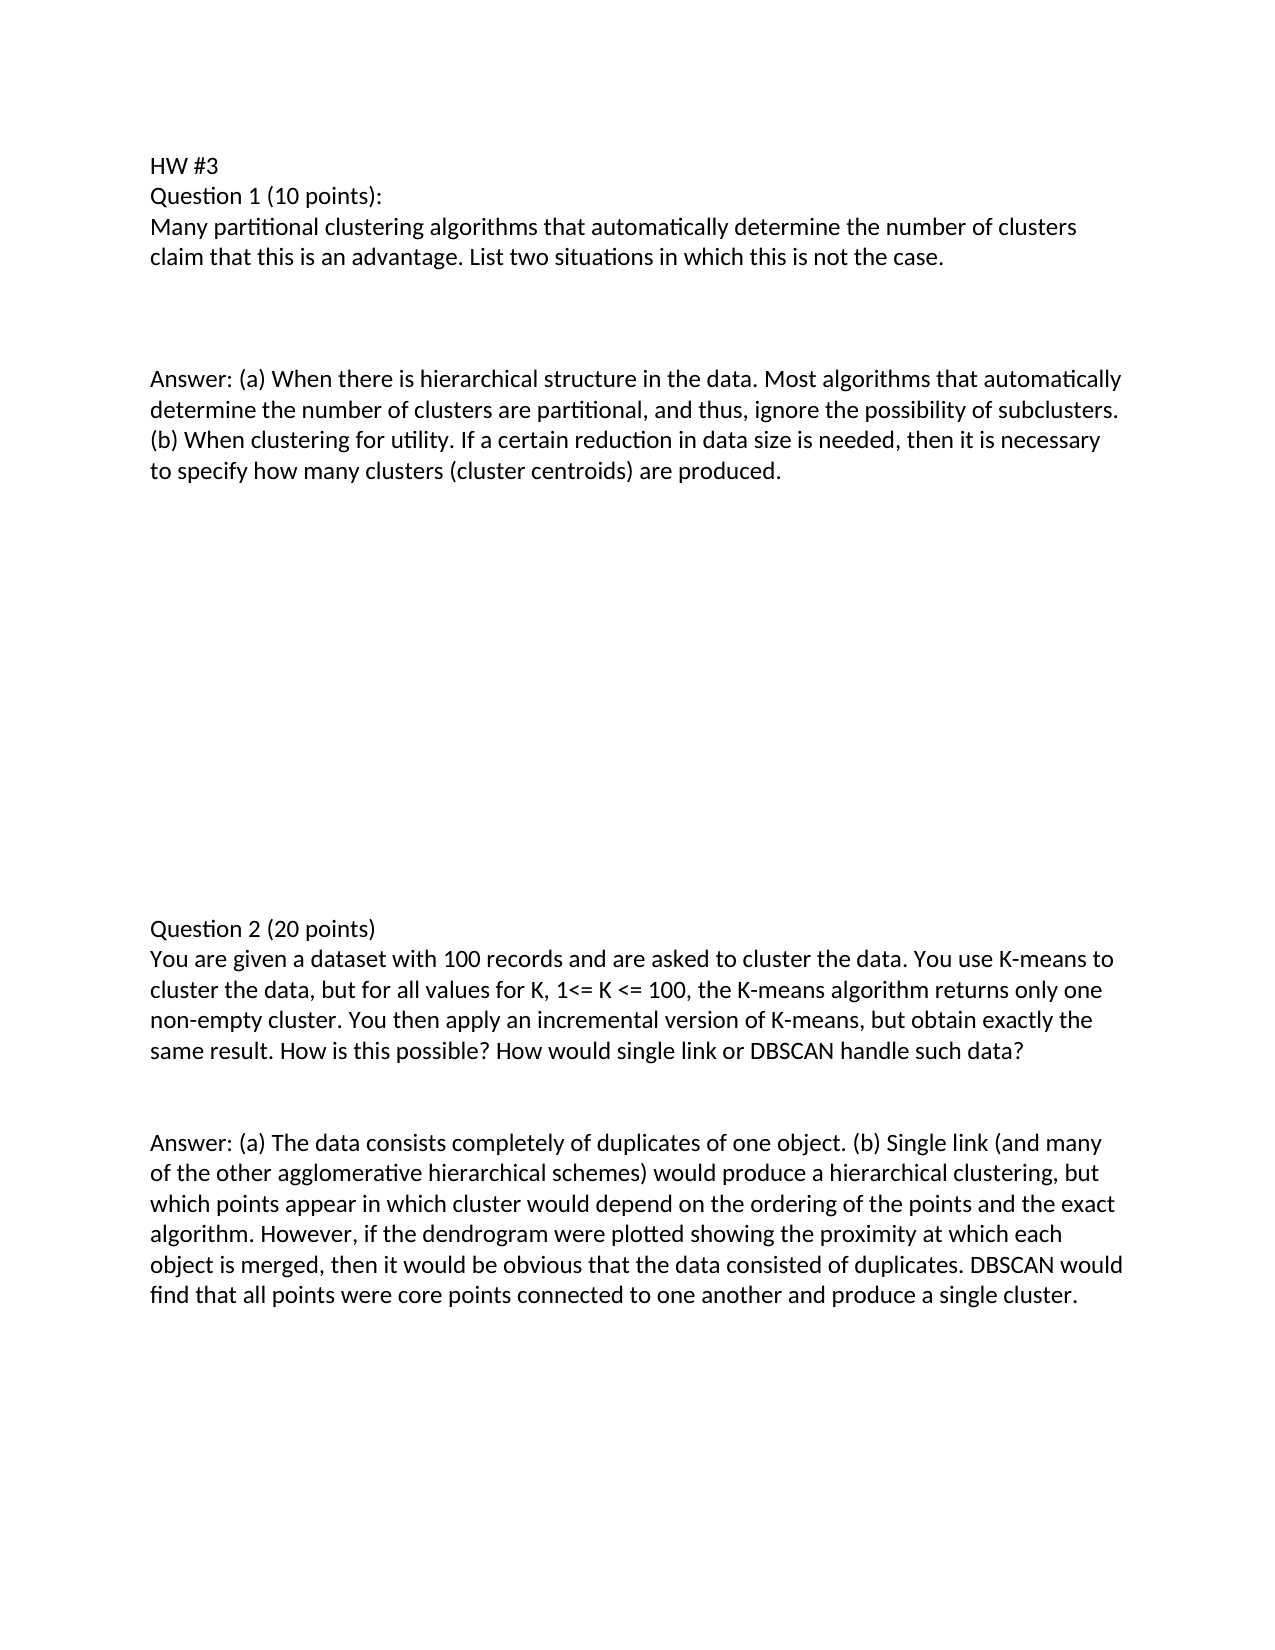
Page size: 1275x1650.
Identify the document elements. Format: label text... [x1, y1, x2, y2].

text Question 2 (20 points) [150, 913, 1125, 943]
text Many partitional clustering algorithms that automatically determine the number of clusters claim that this is an advantage. List two situations in which this is not the case. [150, 211, 1125, 272]
text Question 1 (10 points): [150, 181, 1125, 211]
text Answer: (a) When there is hierarchical structure in the data. Most algorithms that automatically determine the number of clusters are partitional, and thus, ignore the possibility of subclusters. (b) When clustering for utility. If a certain reduction in data size is needed, then it is necessary to specify how many clusters (cluster centroids) are produced. [150, 364, 1125, 486]
text You are given a dataset with 100 records and are asked to cluster the data. You use K-means to cluster the data, but for all values for K, 1<= K <= 100, the K-means algorithm returns only one non-empty cluster. You then apply an incremental version of K-means, but obtain exactly the same result. How is this possible? How would single link or DBSCAN handle such data? [150, 943, 1125, 1066]
text Answer: (a) The data consists completely of duplicates of one object. (b) Single link (and many of the other agglomerative hierarchical schemes) would produce a hierarchical clustering, but which points appear in which cluster would depend on the ordering of the points and the exact algorithm. However, if the dendrogram were plotted showing the proximity at which each object is merged, then it would be obvious that the data consisted of duplicates. DBSCAN would find that all points were core points connected to one another and produce a single cluster. [150, 1127, 1125, 1310]
text HW #3 [150, 150, 1125, 181]
